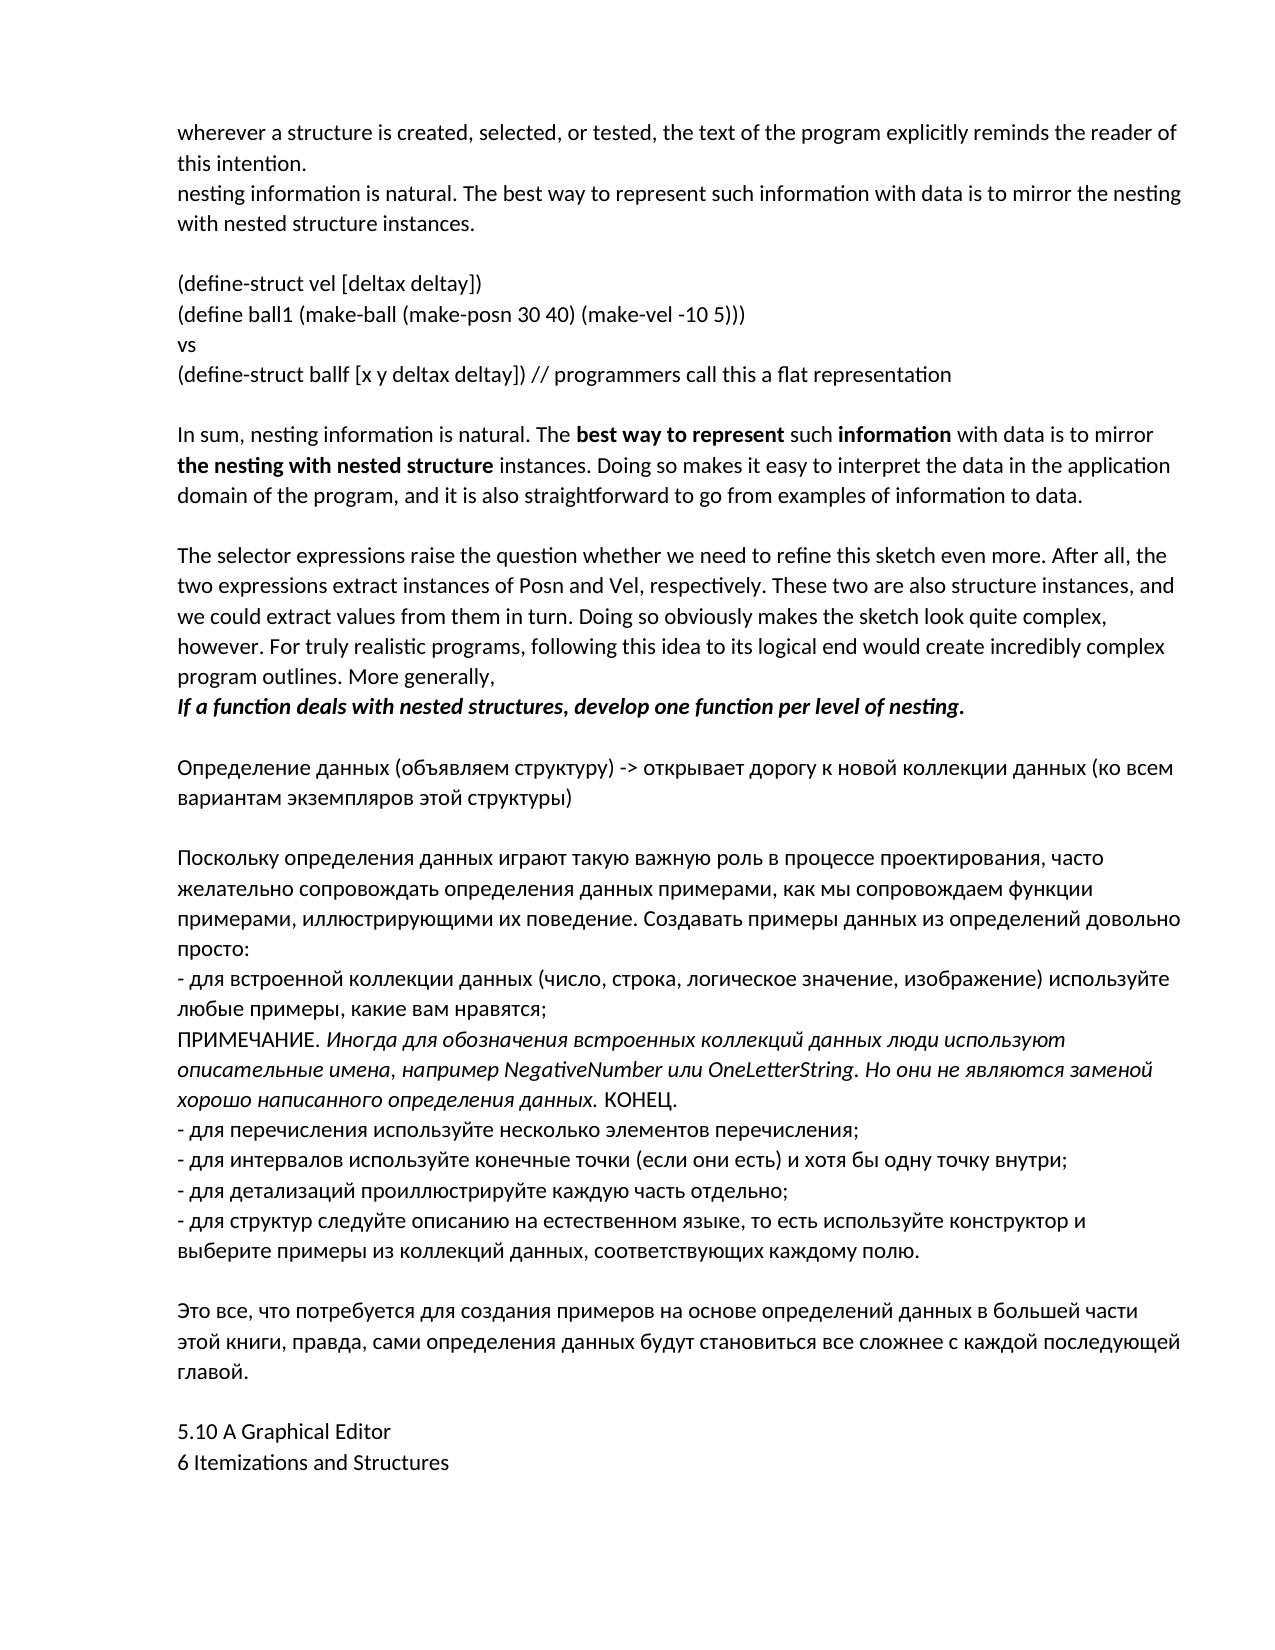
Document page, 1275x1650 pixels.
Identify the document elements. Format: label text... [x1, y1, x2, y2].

text (define-struct ballf [x y deltax deltay]) // programmers call this a flat representation [177, 360, 1186, 388]
text 5.10 A Graphical Editor [177, 1417, 1186, 1446]
text Это все, что потребуется для создания примеров на основе определений данных в большей части этой книги, правда, сами определения данных будут становиться все сложнее с каждой последующей главой. [177, 1297, 1186, 1385]
text If a function deals with nested structures, develop one function per level of nesting. [177, 692, 1186, 721]
text - для структур следуйте описанию на естественном языке, то есть используйте конструктор и выберите примеры из коллекций данных, соответствующих каждому полю. [177, 1206, 1186, 1264]
text 6 Itemizations and Structures [177, 1448, 1186, 1476]
text ПРИМЕЧАНИЕ. Иногда для обозначения встроенных коллекций данных люди используют описательные имена, например NegativeNumber или OneLetterString. Но они не являются заменой хорошо написанного определения данных. КОНЕЦ. [177, 1025, 1186, 1113]
text Поскольку определения данных играют такую важную роль в процессе проектирования, часто желательно сопровождать определения данных примерами, как мы сопровождаем функции примерами, иллюстрирующими их поведение. Создавать примеры данных из определений довольно просто: [177, 843, 1186, 962]
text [177, 118, 1186, 177]
text In sum, nesting information is natural. The best way to represent such information with data is to mirror the nesting with nested structure instances. Doing so makes it easy to interpret the data in the application domain of the program, and it is also straightforward to go from examples of information to data. [177, 421, 1186, 509]
text Определение данных (объявляем структуру) -> открывает дорогу к новой коллекции данных (ко всем вариантам экземпляров этой структуры) [177, 753, 1186, 811]
text (define-struct vel [deltax deltay]) [177, 269, 1186, 298]
text - для интервалов используйте конечные точки (если они есть) и хотя бы одну точку внутри; [177, 1146, 1186, 1174]
text vs [177, 330, 1186, 358]
text - для детализаций проиллюстрируйте каждую часть отдельно; [177, 1176, 1186, 1204]
text - для встроенной коллекции данных (число, строка, логическое значение, изображение) используйте любые примеры, какие вам нравятся; [177, 964, 1186, 1023]
text - для перечисления используйте несколько элементов перечисления; [177, 1115, 1186, 1143]
text The selector expressions raise the question whether we need to refine this sketch even more. After all, the two expressions extract instances of Posn and Vel, respectively. These two are also structure instances, and we could extract values from them in turn. Doing so obviously makes the sketch look quite complex, however. For truly realistic programs, following this idea to its logical end would create incredibly complex program outlines. More generally, [177, 541, 1186, 690]
text (define ball1 (make-ball (make-posn 30 40) (make-vel -10 5))) [177, 300, 1186, 328]
text nesting information is natural. The best way to represent such information with data is to mirror the nesting with nested structure instances. [177, 179, 1186, 237]
